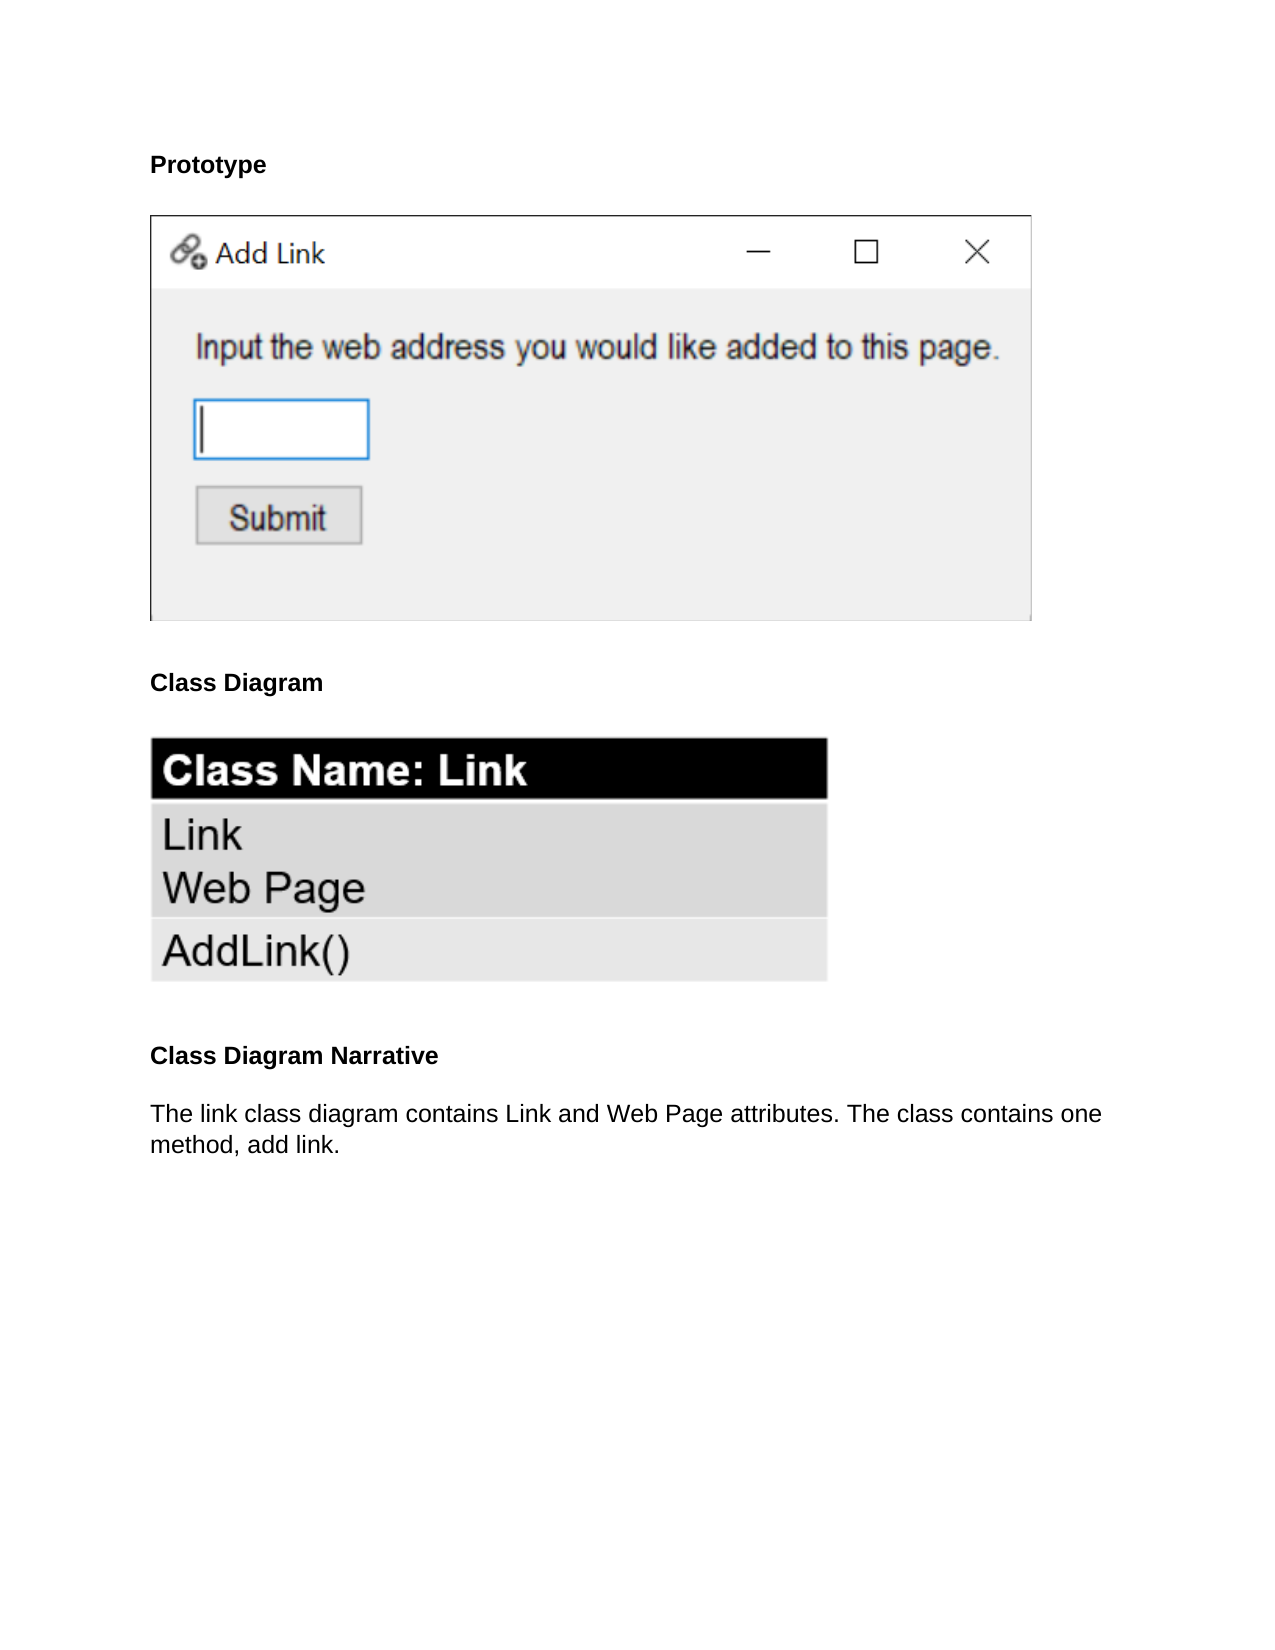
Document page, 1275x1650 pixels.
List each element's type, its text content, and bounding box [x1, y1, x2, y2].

text Class Diagram [150, 667, 1125, 696]
text Prototype [150, 150, 1125, 179]
picture [137, 723, 840, 993]
text Class Diagram Narrative [150, 1041, 1125, 1070]
text The link class diagram contains Link and Web Page attributes. The class contains one method, add link. [150, 1099, 1125, 1158]
picture [150, 215, 1032, 621]
